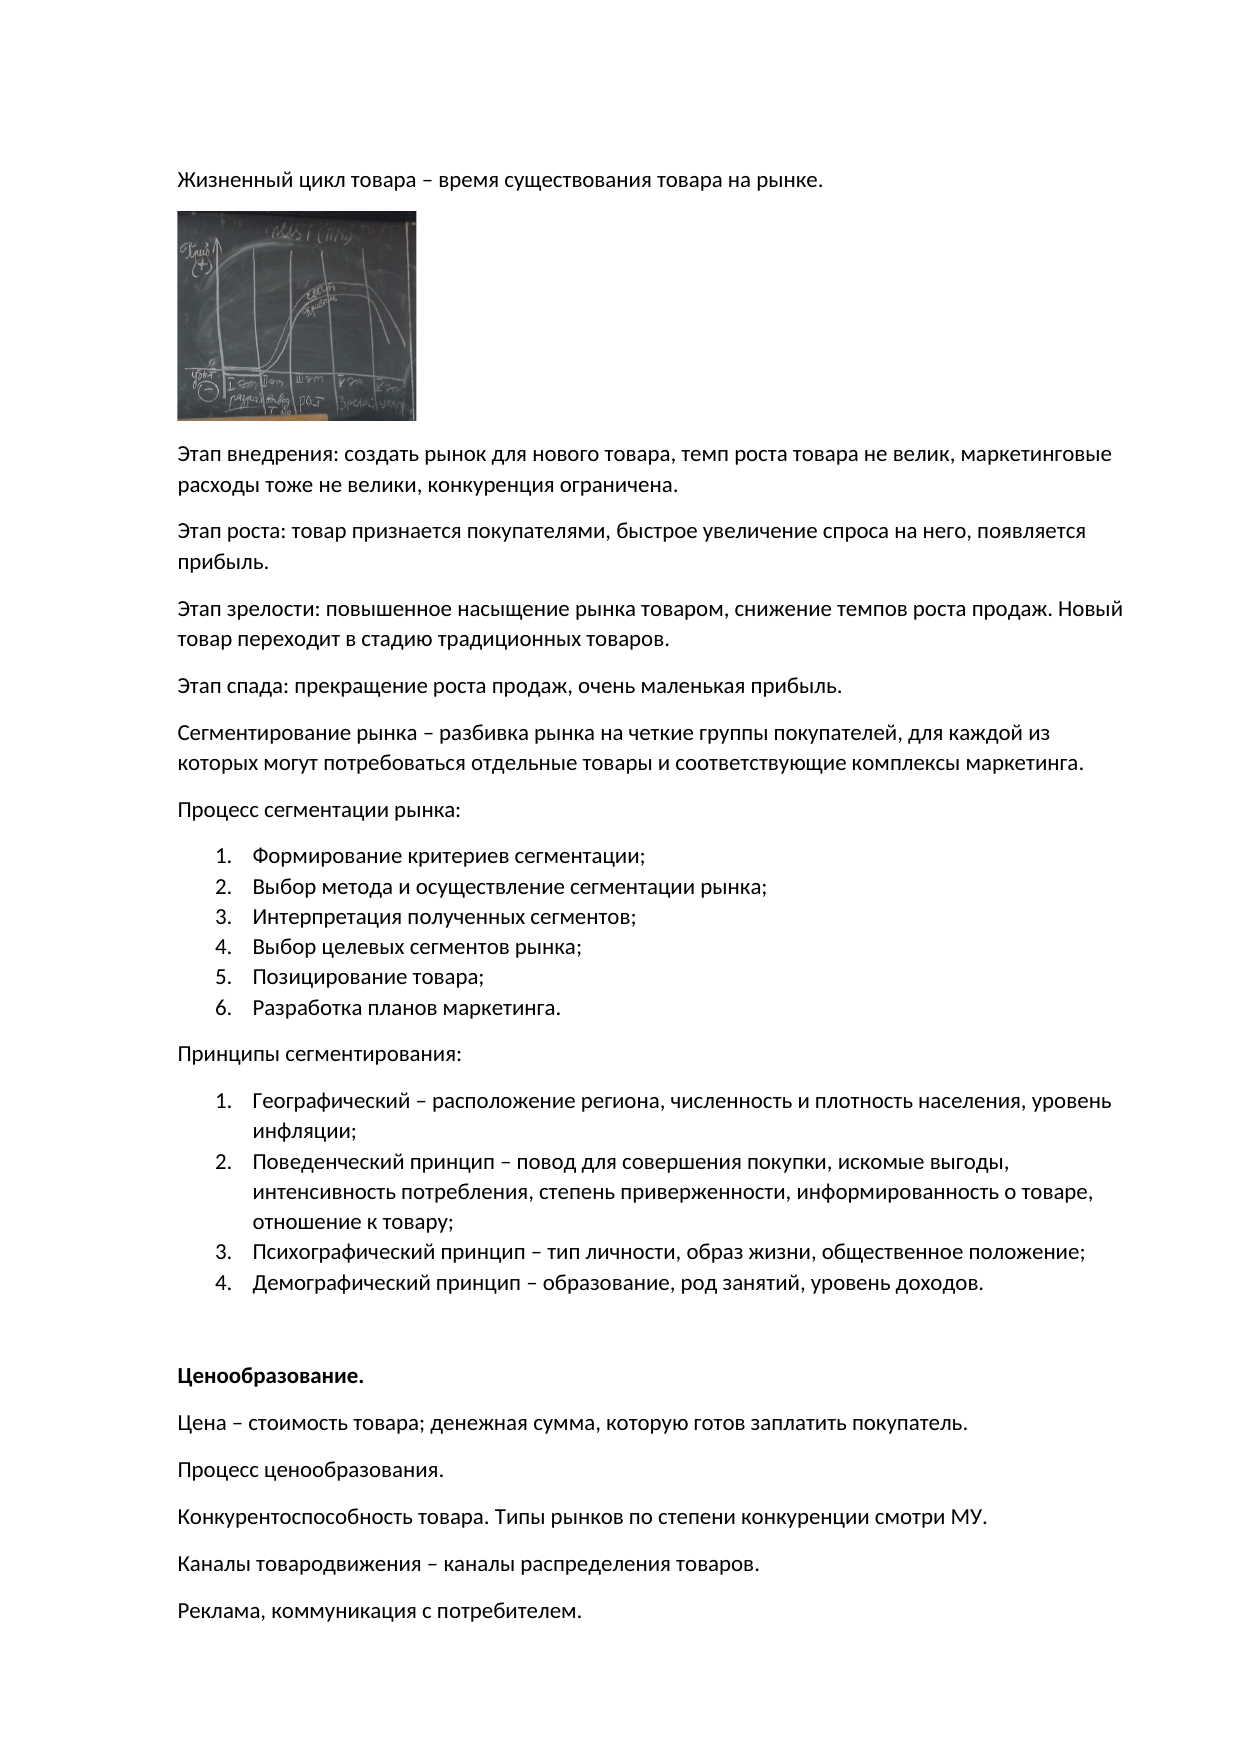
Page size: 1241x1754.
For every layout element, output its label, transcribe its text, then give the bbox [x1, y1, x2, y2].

text Цена – стоимость товара; денежная сумма, которую готов заплатить покупатель. [177, 1408, 1152, 1436]
list Выбор целевых сегментов рынка; [215, 932, 1152, 960]
text Жизненный цикл товара – время существования товара на рынке. [177, 165, 1152, 193]
text Процесс сегментации рынка: [177, 795, 1152, 823]
text Этап спада: прекращение роста продаж, очень маленькая прибыль. [177, 671, 1152, 699]
text Ценообразование. [177, 1361, 1152, 1389]
list Интерпретация полученных сегментов; [215, 902, 1152, 930]
list Географический – расположение региона, численность и плотность населения, уровень инфляции; [215, 1086, 1152, 1144]
list Позицирование товара; [215, 962, 1152, 990]
list Формирование критериев сегментации; [215, 842, 1152, 869]
list Поведенческий принцип – повод для совершения покупки, искомые выгоды, интенсивность потребления, степень приверженности, информированность о товаре, отношение к товару; [215, 1147, 1152, 1235]
text Каналы товародвижения – каналы распределения товаров. [177, 1549, 1152, 1577]
text Этап внедрения: создать рынок для нового товара, темп роста товара не велик, маркетинговые расходы тоже не велики, конкуренция ограничена. [177, 439, 1152, 498]
list Демографический принцип – образование, род занятий, уровень доходов. [215, 1268, 1152, 1296]
text Этап зрелости: повышенное насыщение рынка товаром, снижение темпов роста продаж. Новый товар переходит в стадию традиционных товаров. [177, 594, 1152, 652]
text Процесс ценообразования. [177, 1455, 1152, 1483]
text Реклама, коммуникация с потребителем. [177, 1596, 1152, 1624]
text Сегментирование рынка – разбивка рынка на четкие группы покупателей, для каждой из которых могут потребоваться отдельные товары и соответствующие комплексы маркетинга. [177, 718, 1122, 776]
picture [177, 211, 417, 421]
list Разработка планов маркетинга. [215, 993, 1152, 1021]
list Выбор метода и осуществление сегментации рынка; [215, 872, 1152, 900]
list Психографический принцип – тип личности, образ жизни, общественное положение; [215, 1237, 1152, 1265]
text Конкурентоспособность товара. Типы рынков по степени конкуренции смотри МУ. [177, 1502, 1152, 1530]
text Этап роста: товар признается покупателями, быстрое увеличение спроса на него, появляется прибыль. [177, 517, 1152, 575]
text Принципы сегментирования: [177, 1039, 1152, 1067]
